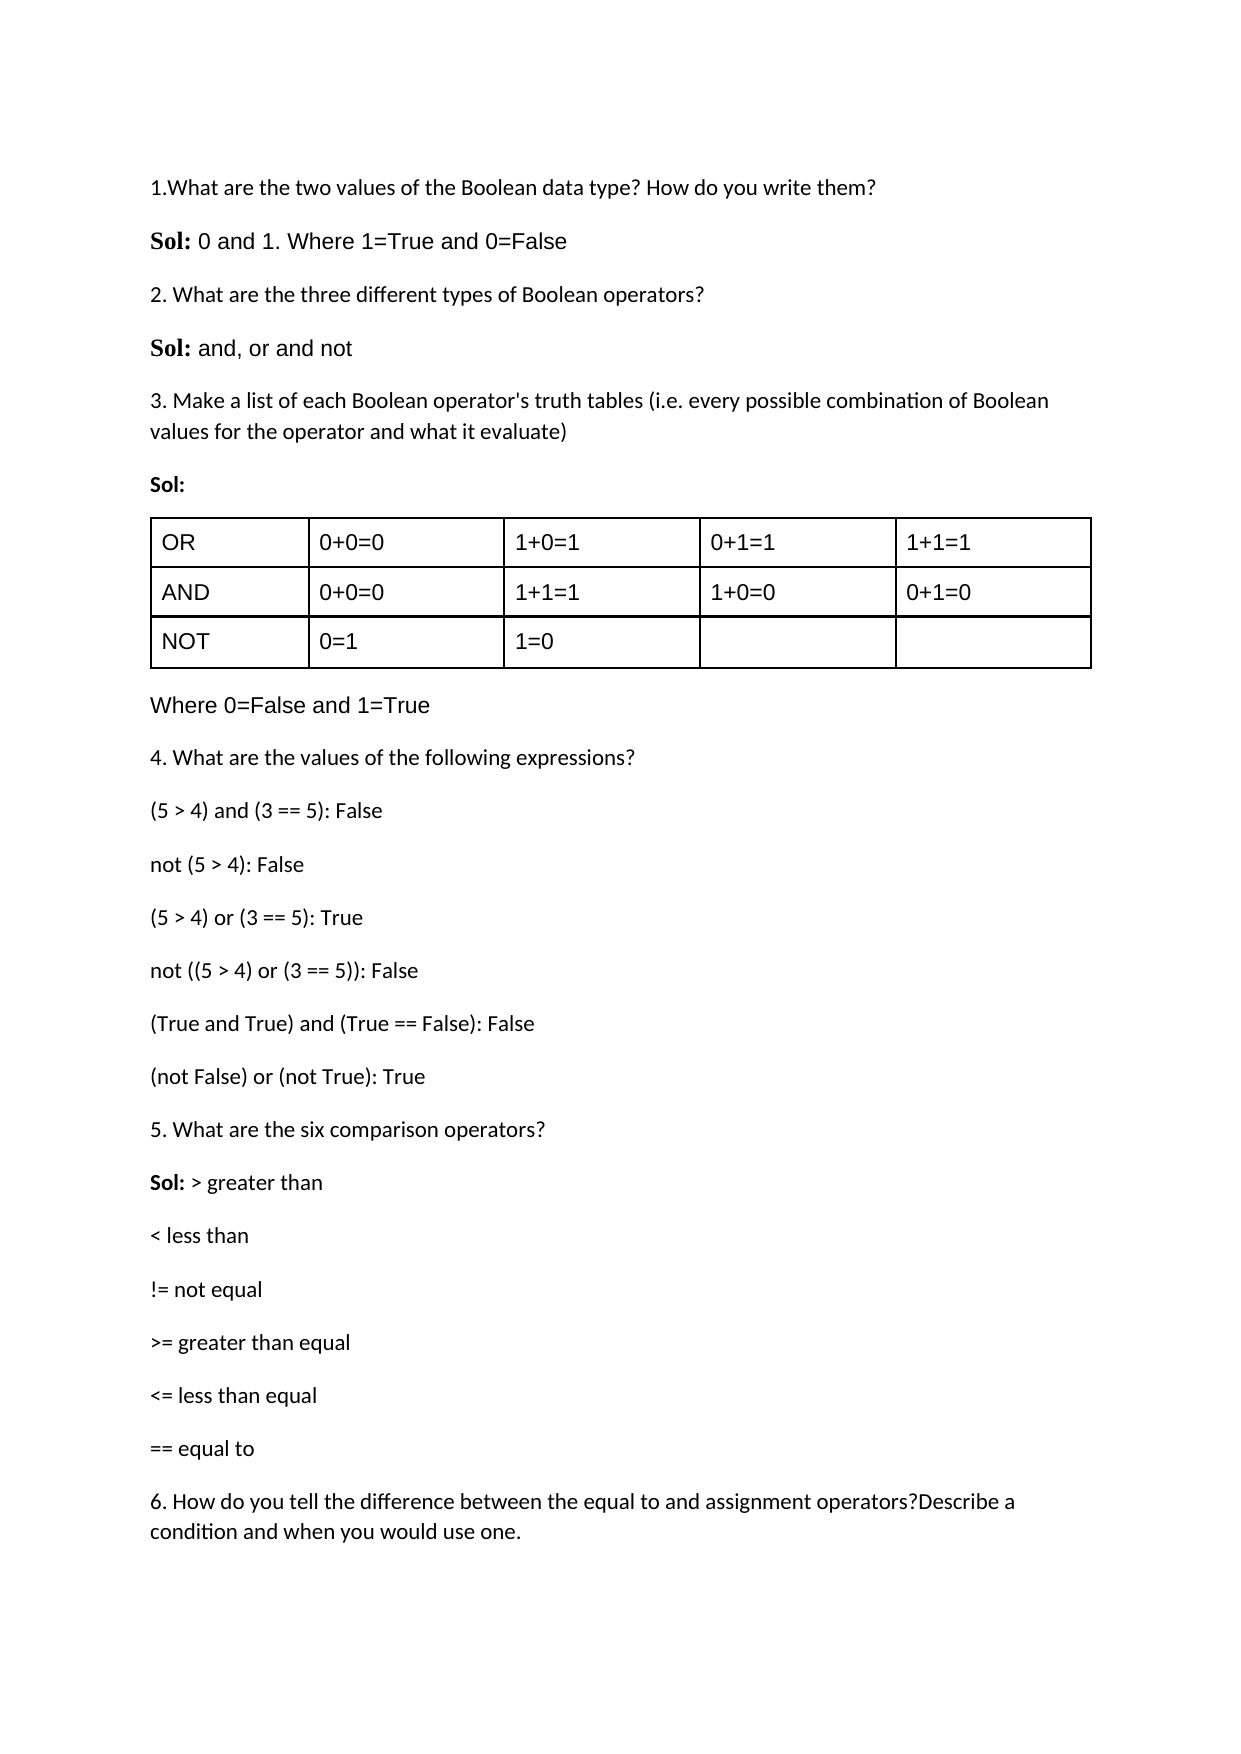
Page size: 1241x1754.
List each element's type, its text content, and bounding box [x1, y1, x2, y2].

text 1.What are the two values of the Boolean data type? How do you write them? [150, 173, 1090, 201]
text < less than [150, 1222, 1090, 1249]
text == equal to [150, 1434, 1090, 1462]
text Sol: and, or and not [150, 333, 1090, 362]
table_cell AND [152, 568, 308, 615]
text not (5 > 4): False [150, 850, 1090, 878]
text >= greater than equal [150, 1328, 1090, 1356]
text != not equal [150, 1275, 1090, 1303]
text (True and True) and (True == False): False [150, 1009, 1090, 1037]
table_header 0+1=1 [701, 519, 895, 566]
text 2. What are the three different types of Boolean operators? [150, 280, 1090, 308]
table_header OR [152, 519, 308, 566]
table_cell 1+0=0 [701, 568, 895, 615]
text 3. Make a list of each Boolean operator's truth tables (i.e. every possible combination of Boolean values for the operator and what it evaluate) [150, 387, 1090, 445]
text (not False) or (not True): True [150, 1062, 1090, 1090]
table_cell NOT [152, 618, 308, 667]
table_cell [701, 618, 895, 667]
text Sol: > greater than [150, 1168, 1090, 1196]
table_cell 0=1 [310, 618, 503, 667]
text 6. How do you tell the difference between the equal to and assignment operators?Describe a condition and when you would use one. [150, 1487, 1090, 1545]
table_cell 1+1=1 [505, 568, 699, 615]
table_header 0+0=0 [310, 519, 503, 566]
text <= less than equal [150, 1381, 1090, 1409]
text Sol: 0 and 1. Where 1=True and 0=False [150, 226, 1090, 255]
text not ((5 > 4) or (3 == 5)): False [150, 956, 1090, 984]
text 5. What are the six comparison operators? [150, 1115, 1090, 1143]
table_cell 1=0 [505, 618, 699, 667]
table_header 1+0=1 [505, 519, 699, 566]
table_cell 0+0=0 [310, 568, 503, 615]
text Where 0=False and 1=True [150, 692, 1090, 718]
text Sol: [150, 470, 1090, 498]
table_header 1+1=1 [897, 519, 1090, 566]
text (5 > 4) or (3 == 5): True [150, 903, 1090, 931]
text 4. What are the values of the following expressions? [150, 743, 1090, 771]
table_cell [897, 618, 1090, 667]
table_cell 0+1=0 [897, 568, 1090, 615]
text (5 > 4) and (3 == 5): False [150, 797, 1090, 824]
